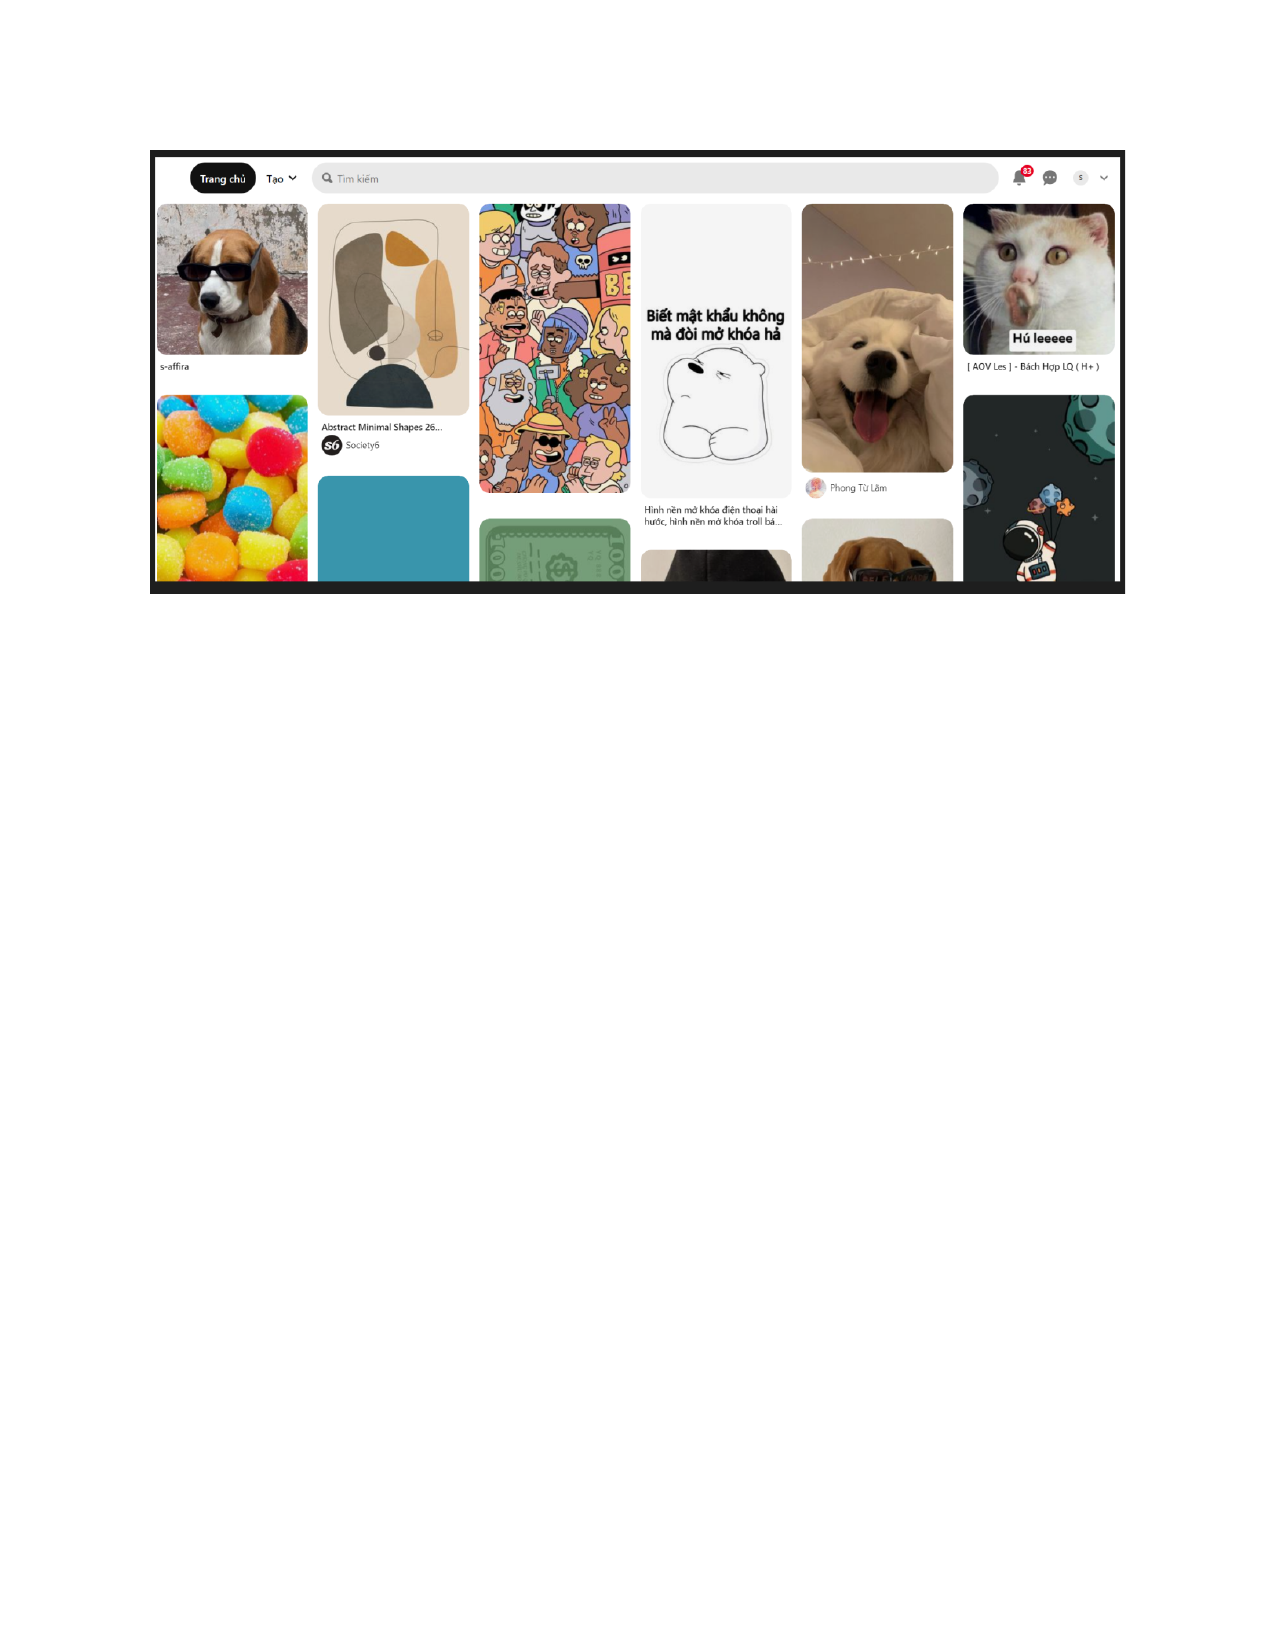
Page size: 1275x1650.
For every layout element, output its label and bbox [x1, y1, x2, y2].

picture [150, 150, 1125, 594]
